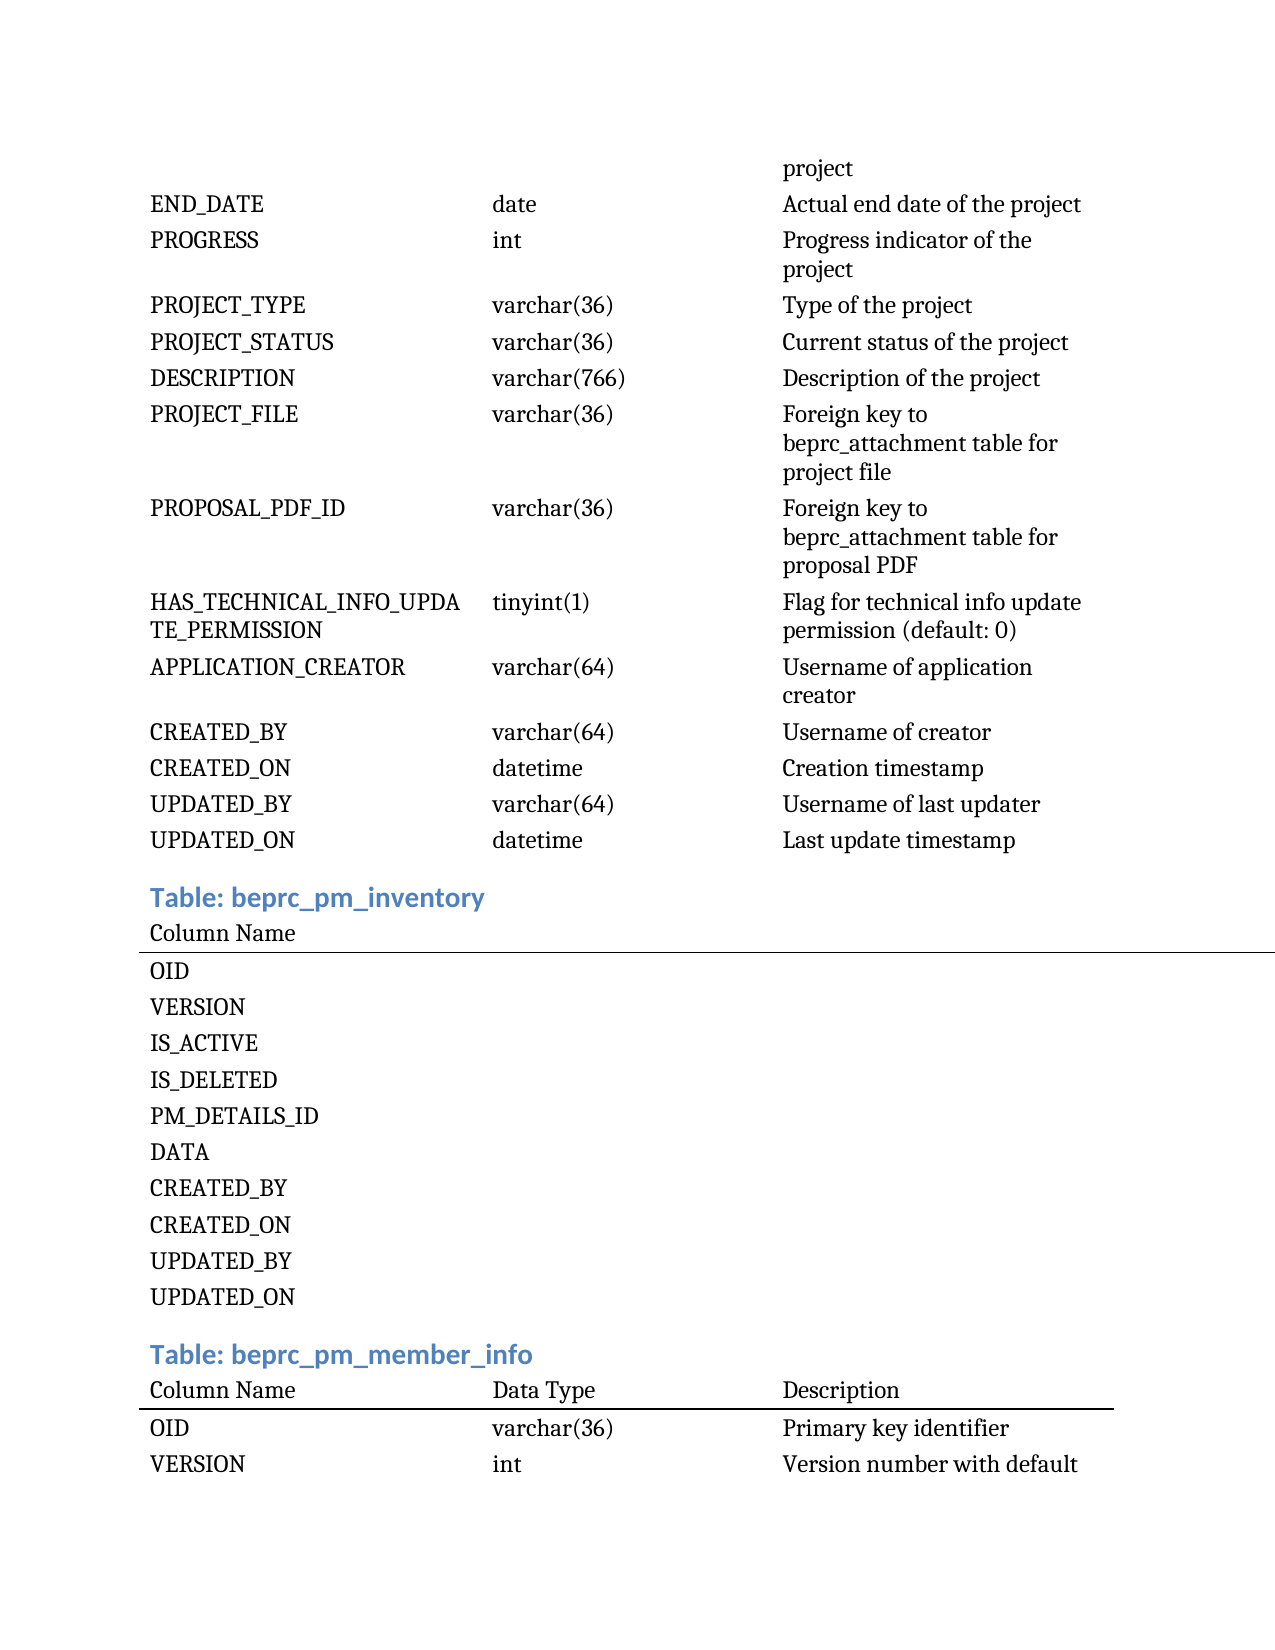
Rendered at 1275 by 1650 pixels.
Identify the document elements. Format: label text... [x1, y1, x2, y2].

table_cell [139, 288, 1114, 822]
subtitle Table: beprc_pm_inventory [150, 879, 1125, 915]
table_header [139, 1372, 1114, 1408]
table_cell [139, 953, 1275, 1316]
subtitle Table: beprc_pm_member_info [150, 1336, 1125, 1372]
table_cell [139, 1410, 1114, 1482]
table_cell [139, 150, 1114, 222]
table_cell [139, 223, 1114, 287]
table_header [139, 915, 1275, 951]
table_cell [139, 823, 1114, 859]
